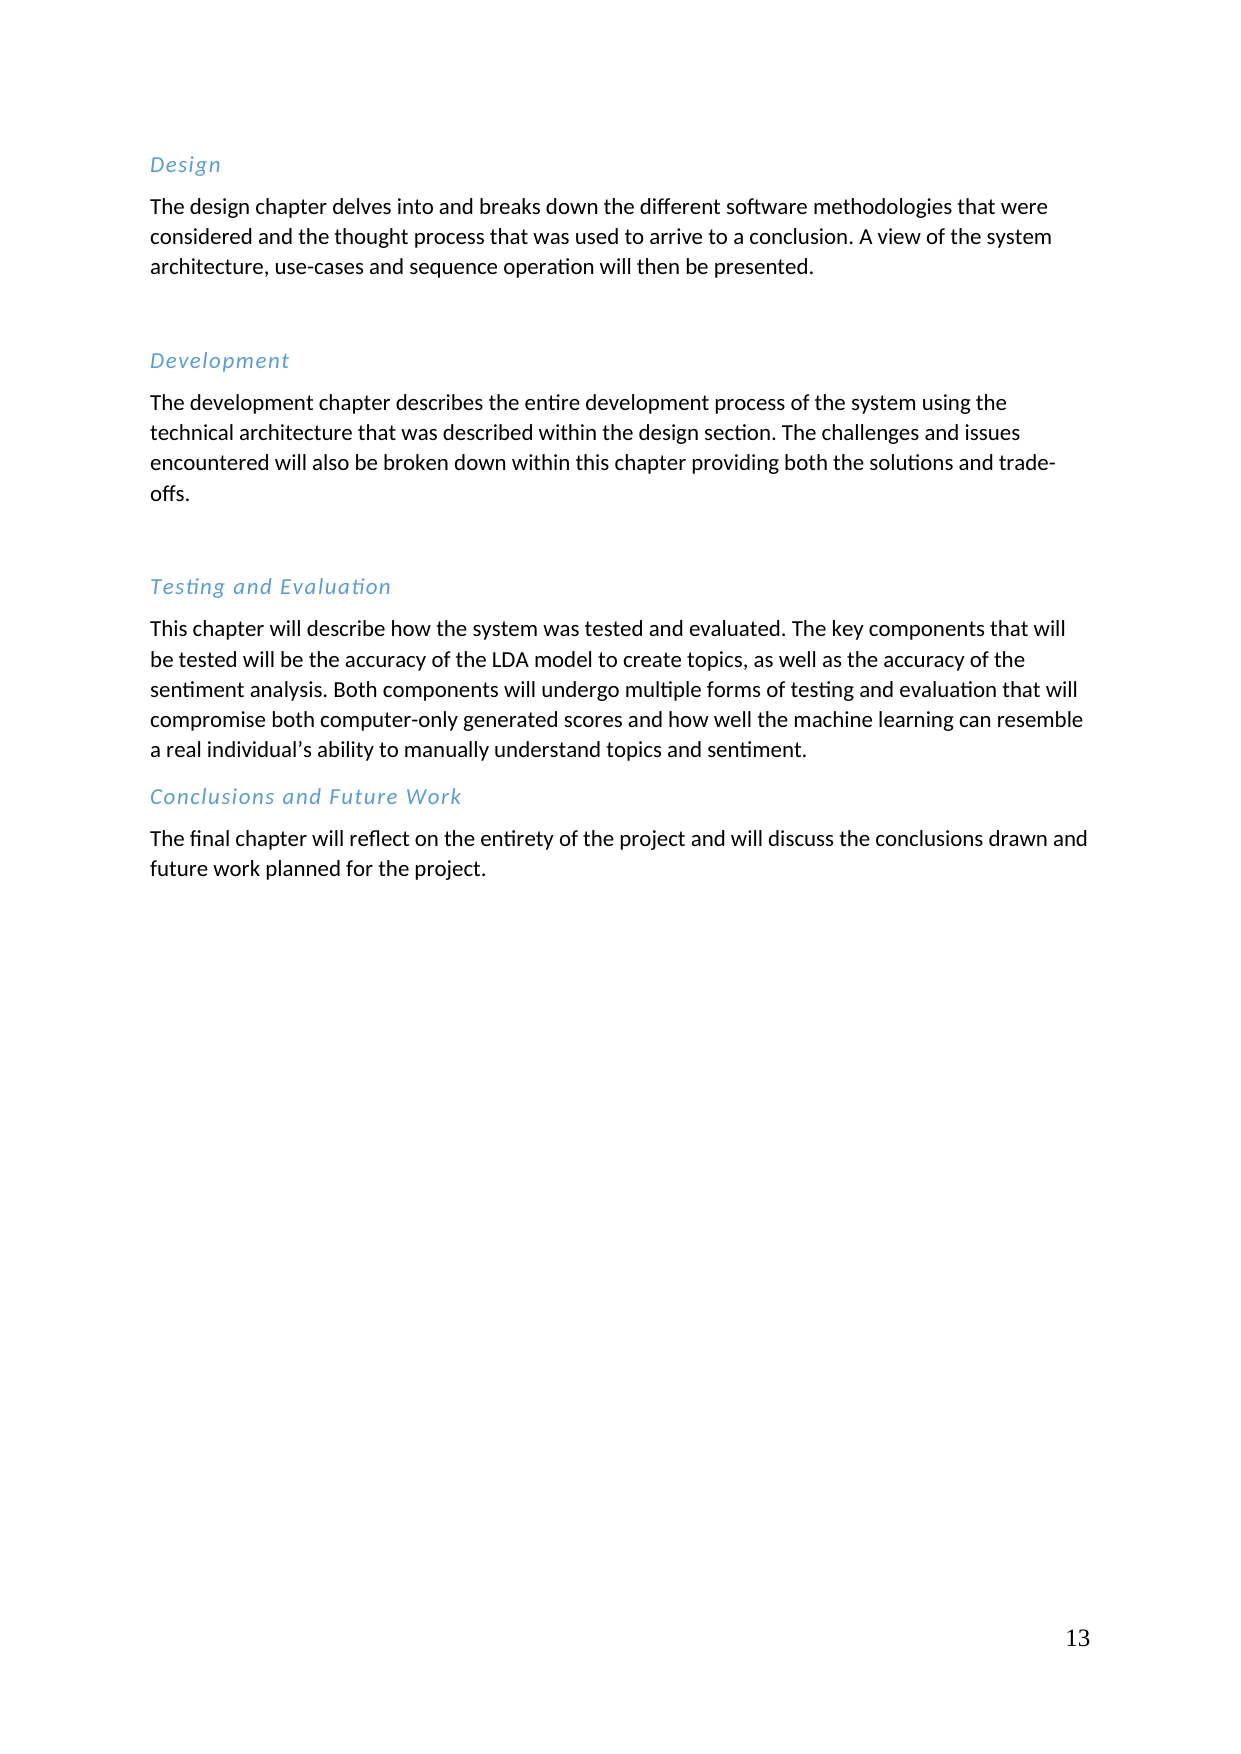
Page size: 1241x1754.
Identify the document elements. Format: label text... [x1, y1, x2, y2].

subtitle Conclusions and Future Work [150, 782, 1090, 810]
subtitle Testing and Evaluation [150, 572, 1090, 601]
text The design chapter delves into and breaks down the different software methodologies that were considered and the thought process that was used to arrive to a conclusion. A view of the system architecture, use-cases and sequence operation will then be presented. [150, 192, 1090, 280]
text This chapter will describe how the system was tested and evaluated. The key components that will be tested will be the accuracy of the LDA model to create topics, as well as the accuracy of the sentiment analysis. Both components will undergo multiple forms of testing and evaluation that will compromise both computer-only generated scores and how well the machine learning can resemble a real individual’s ability to manually understand topics and sentiment. [150, 614, 1090, 763]
text The development chapter describes the entire development process of the system using the technical architecture that was described within the design section. The challenges and issues encountered will also be broken down within this chapter providing both the solutions and trade-offs. [150, 388, 1090, 507]
text The final chapter will reflect on the entirety of the project and will discuss the conclusions drawn and future work planned for the project. [150, 824, 1090, 882]
subtitle Development [150, 346, 1090, 374]
subtitle Design [150, 150, 1090, 178]
